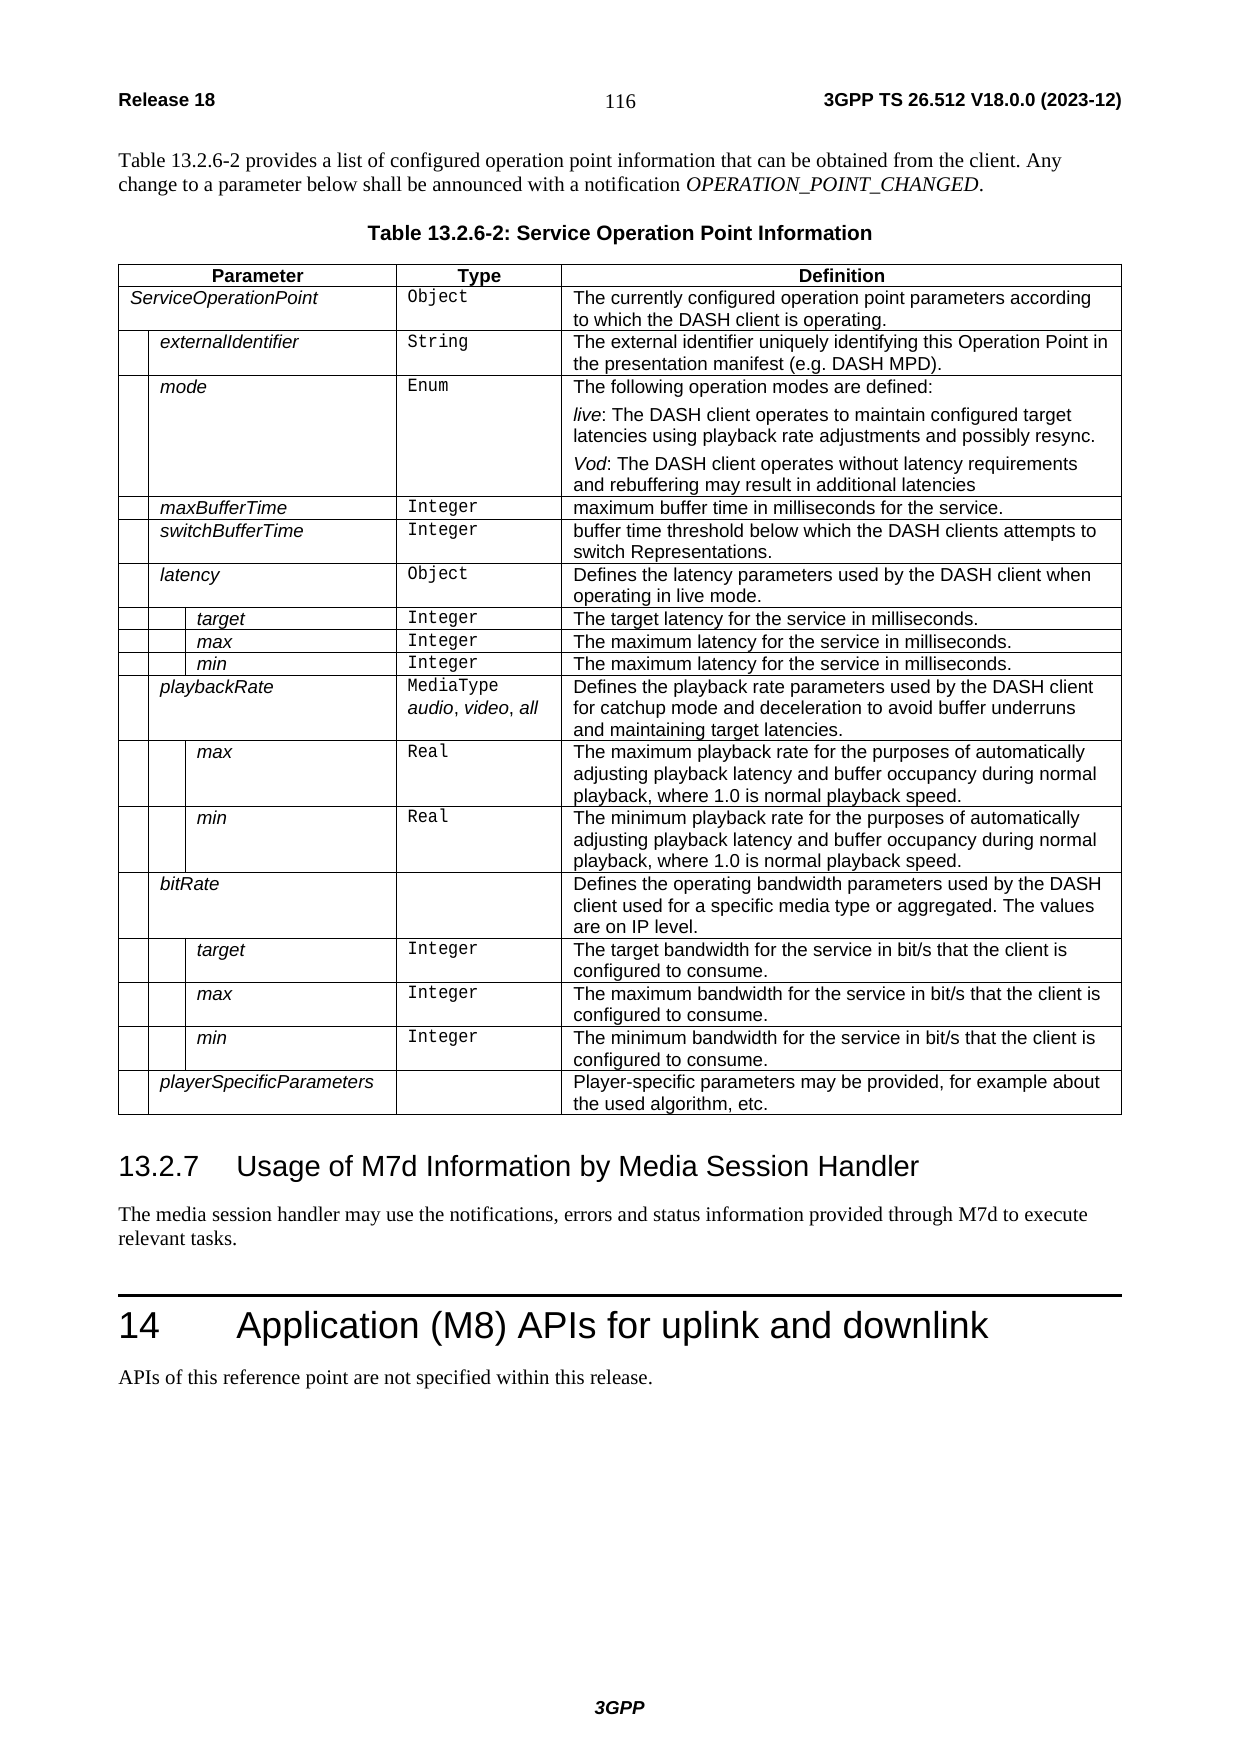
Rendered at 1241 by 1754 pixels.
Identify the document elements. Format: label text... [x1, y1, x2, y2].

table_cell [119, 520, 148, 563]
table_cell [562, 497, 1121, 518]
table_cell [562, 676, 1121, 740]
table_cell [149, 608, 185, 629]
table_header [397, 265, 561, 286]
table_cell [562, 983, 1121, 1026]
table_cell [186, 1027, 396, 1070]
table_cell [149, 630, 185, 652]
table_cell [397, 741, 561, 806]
text The media session handler may use the notifications, errors and status information provided through M7d to execute relevant tasks. [118, 1202, 1122, 1250]
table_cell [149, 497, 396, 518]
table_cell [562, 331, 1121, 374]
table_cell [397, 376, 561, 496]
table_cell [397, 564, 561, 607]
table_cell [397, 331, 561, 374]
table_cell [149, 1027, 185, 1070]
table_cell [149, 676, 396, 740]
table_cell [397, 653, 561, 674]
text APIs of this reference point are not specified within this release. [118, 1365, 1122, 1389]
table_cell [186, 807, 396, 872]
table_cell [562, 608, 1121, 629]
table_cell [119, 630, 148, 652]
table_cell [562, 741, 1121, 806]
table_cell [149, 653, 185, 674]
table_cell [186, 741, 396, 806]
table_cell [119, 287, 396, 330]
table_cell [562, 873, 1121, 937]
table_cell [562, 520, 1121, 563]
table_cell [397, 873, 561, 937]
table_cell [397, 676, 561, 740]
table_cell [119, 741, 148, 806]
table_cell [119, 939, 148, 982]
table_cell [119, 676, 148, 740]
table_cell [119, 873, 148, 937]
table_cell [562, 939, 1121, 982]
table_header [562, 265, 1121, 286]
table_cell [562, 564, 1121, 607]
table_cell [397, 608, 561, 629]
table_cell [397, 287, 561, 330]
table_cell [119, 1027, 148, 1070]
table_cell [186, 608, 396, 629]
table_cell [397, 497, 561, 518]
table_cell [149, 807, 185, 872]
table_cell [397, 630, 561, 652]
subtitle 14 Application (M8) APIs for uplink and downlink [118, 1297, 1122, 1346]
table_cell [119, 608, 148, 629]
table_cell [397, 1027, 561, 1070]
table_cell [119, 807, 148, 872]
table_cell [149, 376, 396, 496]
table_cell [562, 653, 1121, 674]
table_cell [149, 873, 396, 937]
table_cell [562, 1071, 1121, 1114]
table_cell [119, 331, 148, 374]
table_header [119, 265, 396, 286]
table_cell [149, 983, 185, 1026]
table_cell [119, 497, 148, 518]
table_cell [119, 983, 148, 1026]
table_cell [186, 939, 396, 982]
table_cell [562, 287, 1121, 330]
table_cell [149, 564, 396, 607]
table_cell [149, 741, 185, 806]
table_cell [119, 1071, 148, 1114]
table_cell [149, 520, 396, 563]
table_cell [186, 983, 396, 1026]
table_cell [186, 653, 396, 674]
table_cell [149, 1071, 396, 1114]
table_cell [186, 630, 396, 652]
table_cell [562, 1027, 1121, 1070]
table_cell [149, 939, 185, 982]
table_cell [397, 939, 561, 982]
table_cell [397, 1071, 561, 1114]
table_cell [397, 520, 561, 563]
subtitle 13.2.7 Usage of M7d Information by Media Session Handler [118, 1149, 1122, 1183]
text Table 13.2.6-2 provides a list of configured operation point information that can be obtained from the client. Any change to a parameter below shall be announced with a notification OPERATION_POINT_CHANGED. [118, 148, 1122, 196]
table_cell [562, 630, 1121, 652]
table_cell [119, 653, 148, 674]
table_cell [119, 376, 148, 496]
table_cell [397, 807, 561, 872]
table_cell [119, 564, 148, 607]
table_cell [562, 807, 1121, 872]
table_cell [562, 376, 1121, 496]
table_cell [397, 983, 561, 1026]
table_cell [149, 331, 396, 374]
text Table 13.2.6-2: Service Operation Point Information [118, 221, 1122, 245]
